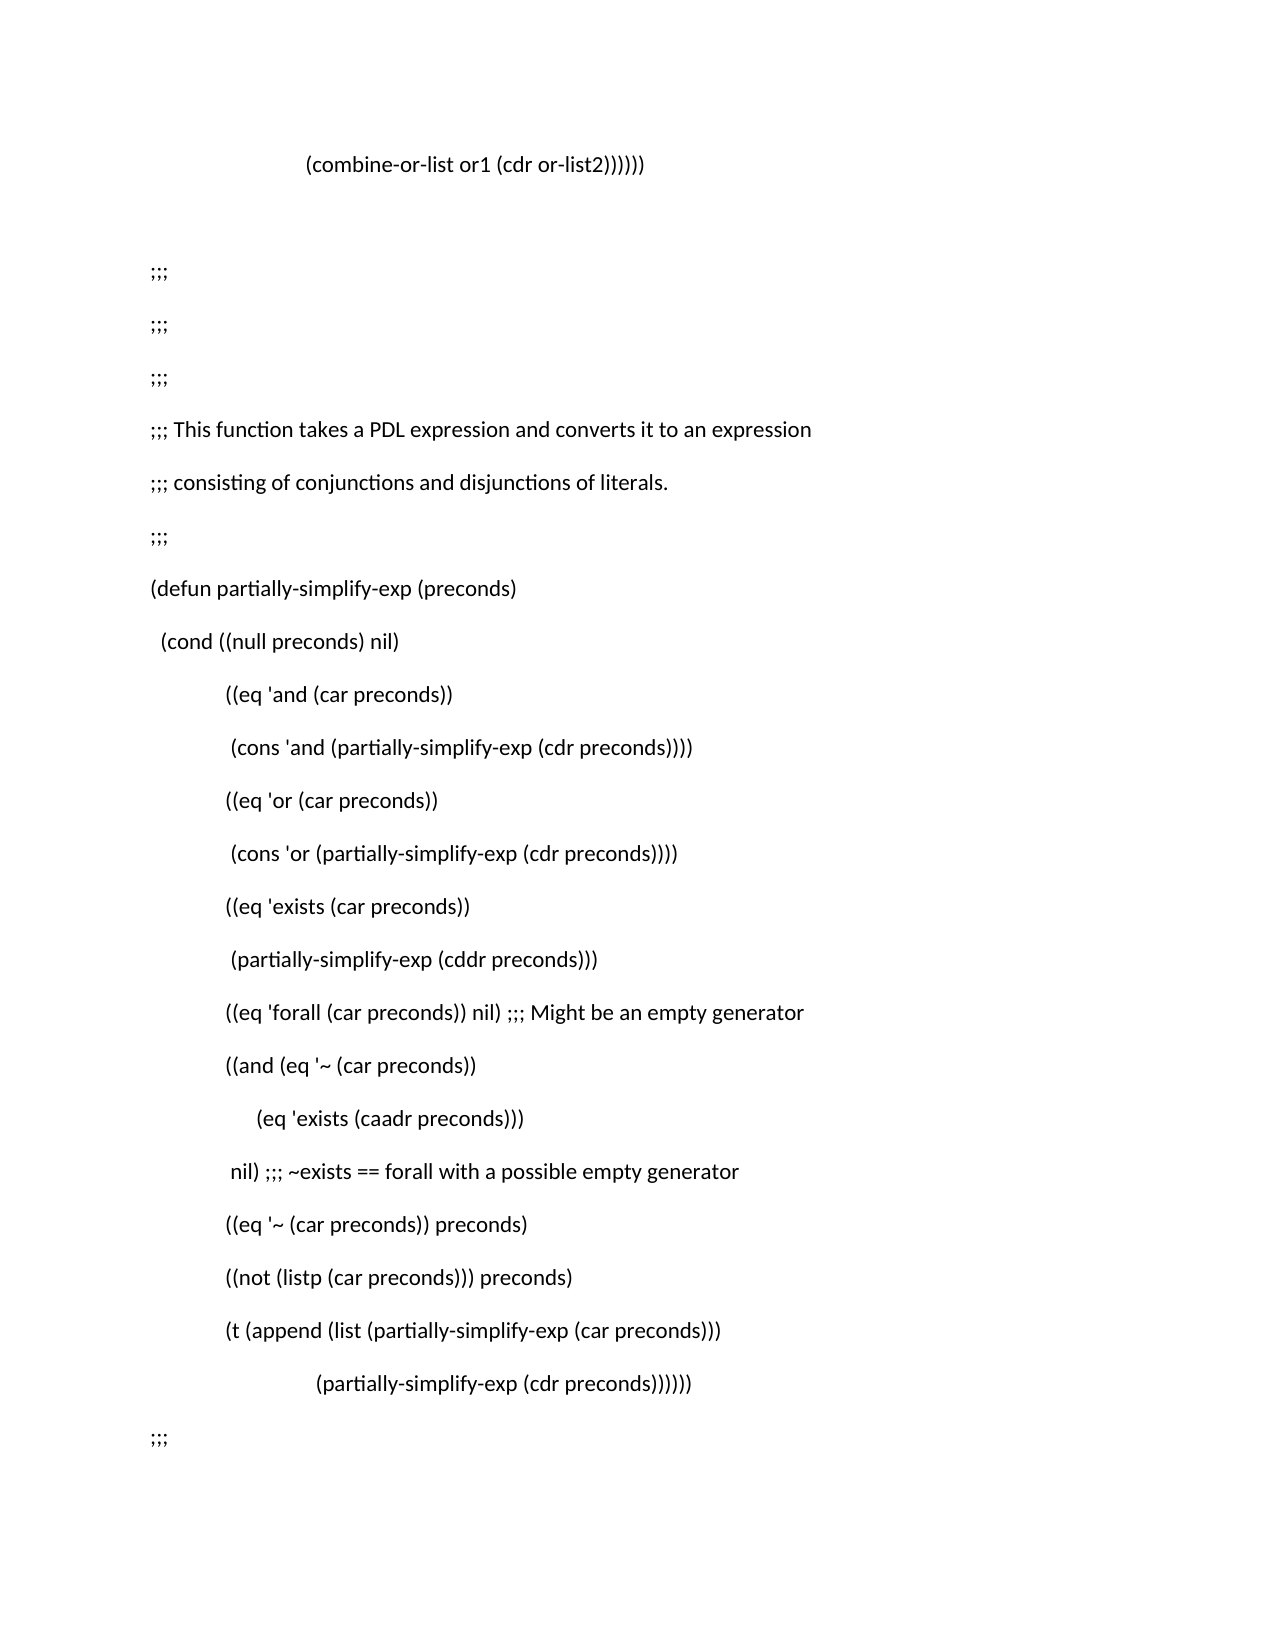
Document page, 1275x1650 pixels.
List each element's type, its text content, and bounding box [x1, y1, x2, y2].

text ;;; [150, 362, 1125, 390]
text ((eq 'forall (car preconds)) nil) ;;; Might be an empty generator [150, 998, 1125, 1026]
text ;;; This function takes a PDL expression and converts it to an expression [150, 415, 1125, 443]
text nil) ;;; ~exists == forall with a possible empty generator [150, 1157, 1125, 1185]
text ((eq '~ (car preconds)) preconds) [150, 1210, 1125, 1238]
text ;;; [150, 521, 1125, 549]
text ;;; consisting of conjunctions and disjunctions of literals. [150, 468, 1125, 496]
text ((eq 'or (car preconds)) [150, 786, 1125, 814]
text (cons 'and (partially-simplify-exp (cdr preconds)))) [150, 733, 1125, 761]
text (partially-simplify-exp (cdr preconds)))))) [150, 1369, 1125, 1397]
text ;;; [150, 309, 1125, 337]
text ((and (eq '~ (car preconds)) [150, 1051, 1125, 1079]
text (combine-or-list or1 (cdr or-list2)))))) [150, 150, 1125, 178]
text ((not (listp (car preconds))) preconds) [150, 1263, 1125, 1291]
text ;;; [150, 256, 1125, 284]
text (cond ((null preconds) nil) [150, 627, 1125, 655]
text (cons 'or (partially-simplify-exp (cdr preconds)))) [150, 839, 1125, 867]
text (defun partially-simplify-exp (preconds) [150, 574, 1125, 602]
text ((eq 'and (car preconds)) [150, 680, 1125, 708]
text ;;; [150, 1422, 1125, 1451]
text ((eq 'exists (car preconds)) [150, 892, 1125, 920]
text (eq 'exists (caadr preconds))) [150, 1104, 1125, 1132]
text (partially-simplify-exp (cddr preconds))) [150, 945, 1125, 973]
text (t (append (list (partially-simplify-exp (car preconds))) [150, 1316, 1125, 1344]
